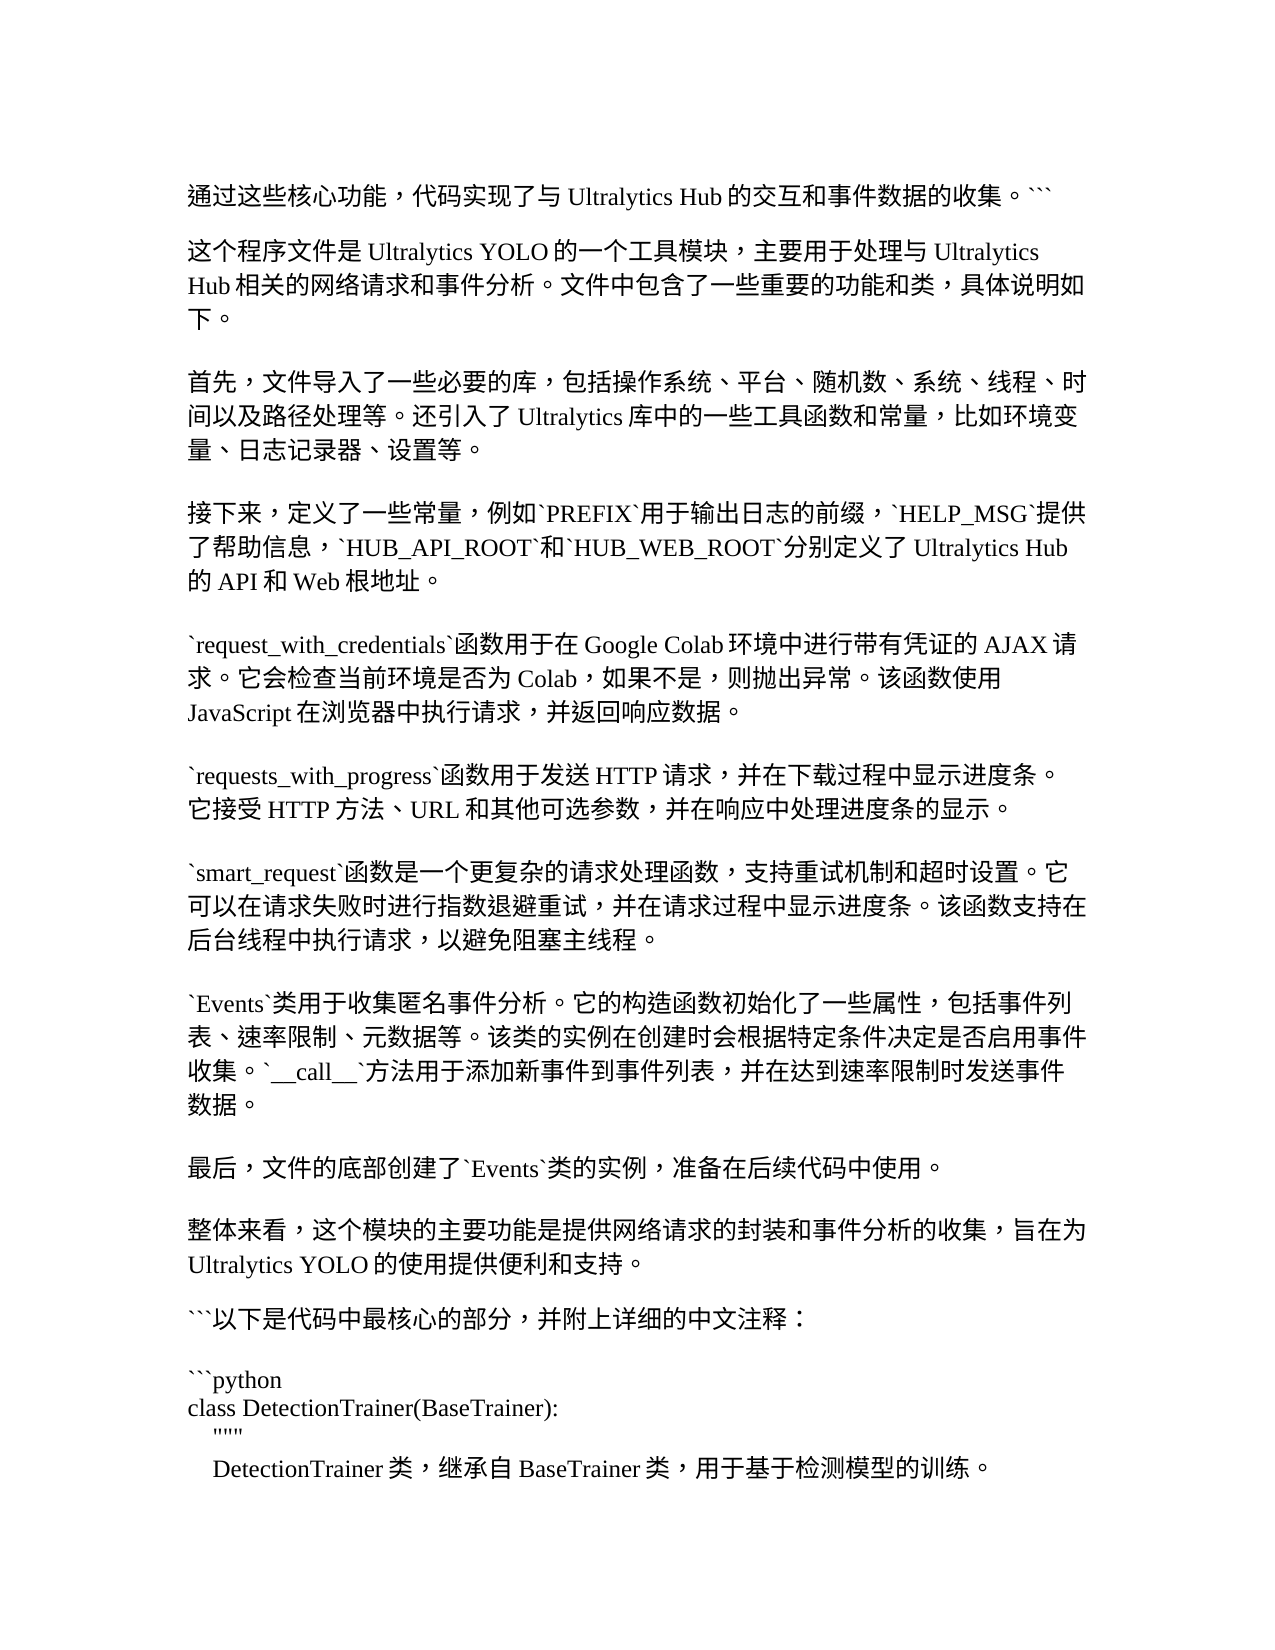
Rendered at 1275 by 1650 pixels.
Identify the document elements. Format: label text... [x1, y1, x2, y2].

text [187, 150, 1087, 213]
text 这个程序文件是Ultralytics YOLO的一个工具模块，主要用于处理与Ultralytics Hub相关的网络请求和事件分析。文件中包含了一些重要的功能和类，具体说明如下。 首先，文件导入了一些必要的库，包括操作系统、平台、随机数、系统、线程、时间以及路径处理等。还引入了Ultralytics库中的一些工具函数和常量，比如环境变量、日志记录器、设置等。 接下来，定义了一些常量，例如`PREFIX`用于输出日志的前缀，`HELP_MSG`提供了帮助信息，`HUB_API_ROOT`和`HUB_WEB_ROOT`分别定义了Ultralytics Hub的API和Web根地址。 `request_with_credentials`函数用于在Google Colab环境中进行带有凭证的AJAX请求。它会检查当前环境是否为Colab，如果不是，则抛出异常。该函数使用JavaScript在浏览器中执行请求，并返回响应数据。 `requests_with_progress`函数用于发送HTTP请求，并在下载过程中显示进度条。它接受HTTP方法、URL和其他可选参数，并在响应中处理进度条的显示。 `smart_request`函数是一个更复杂的请求处理函数，支持重试机制和超时设置。它可以在请求失败时进行指数退避重试，并在请求过程中显示进度条。该函数支持在后台线程中执行请求，以避免阻塞主线程。 `Events`类用于收集匿名事件分析。它的构造函数初始化了一些属性，包括事件列表、速率限制、元数据等。该类的实例在创建时会根据特定条件决定是否启用事件收集。`__call__`方法用于添加新事件到事件列表，并在达到速率限制时发送事件数据。 最后，文件的底部创建了`Events`类的实例，准备在后续代码中使用。 整体来看，这个模块的主要功能是提供网络请求的封装和事件分析的收集，旨在为Ultralytics YOLO的使用提供便利和支持。 [187, 234, 1087, 1281]
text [187, 1302, 1087, 1485]
